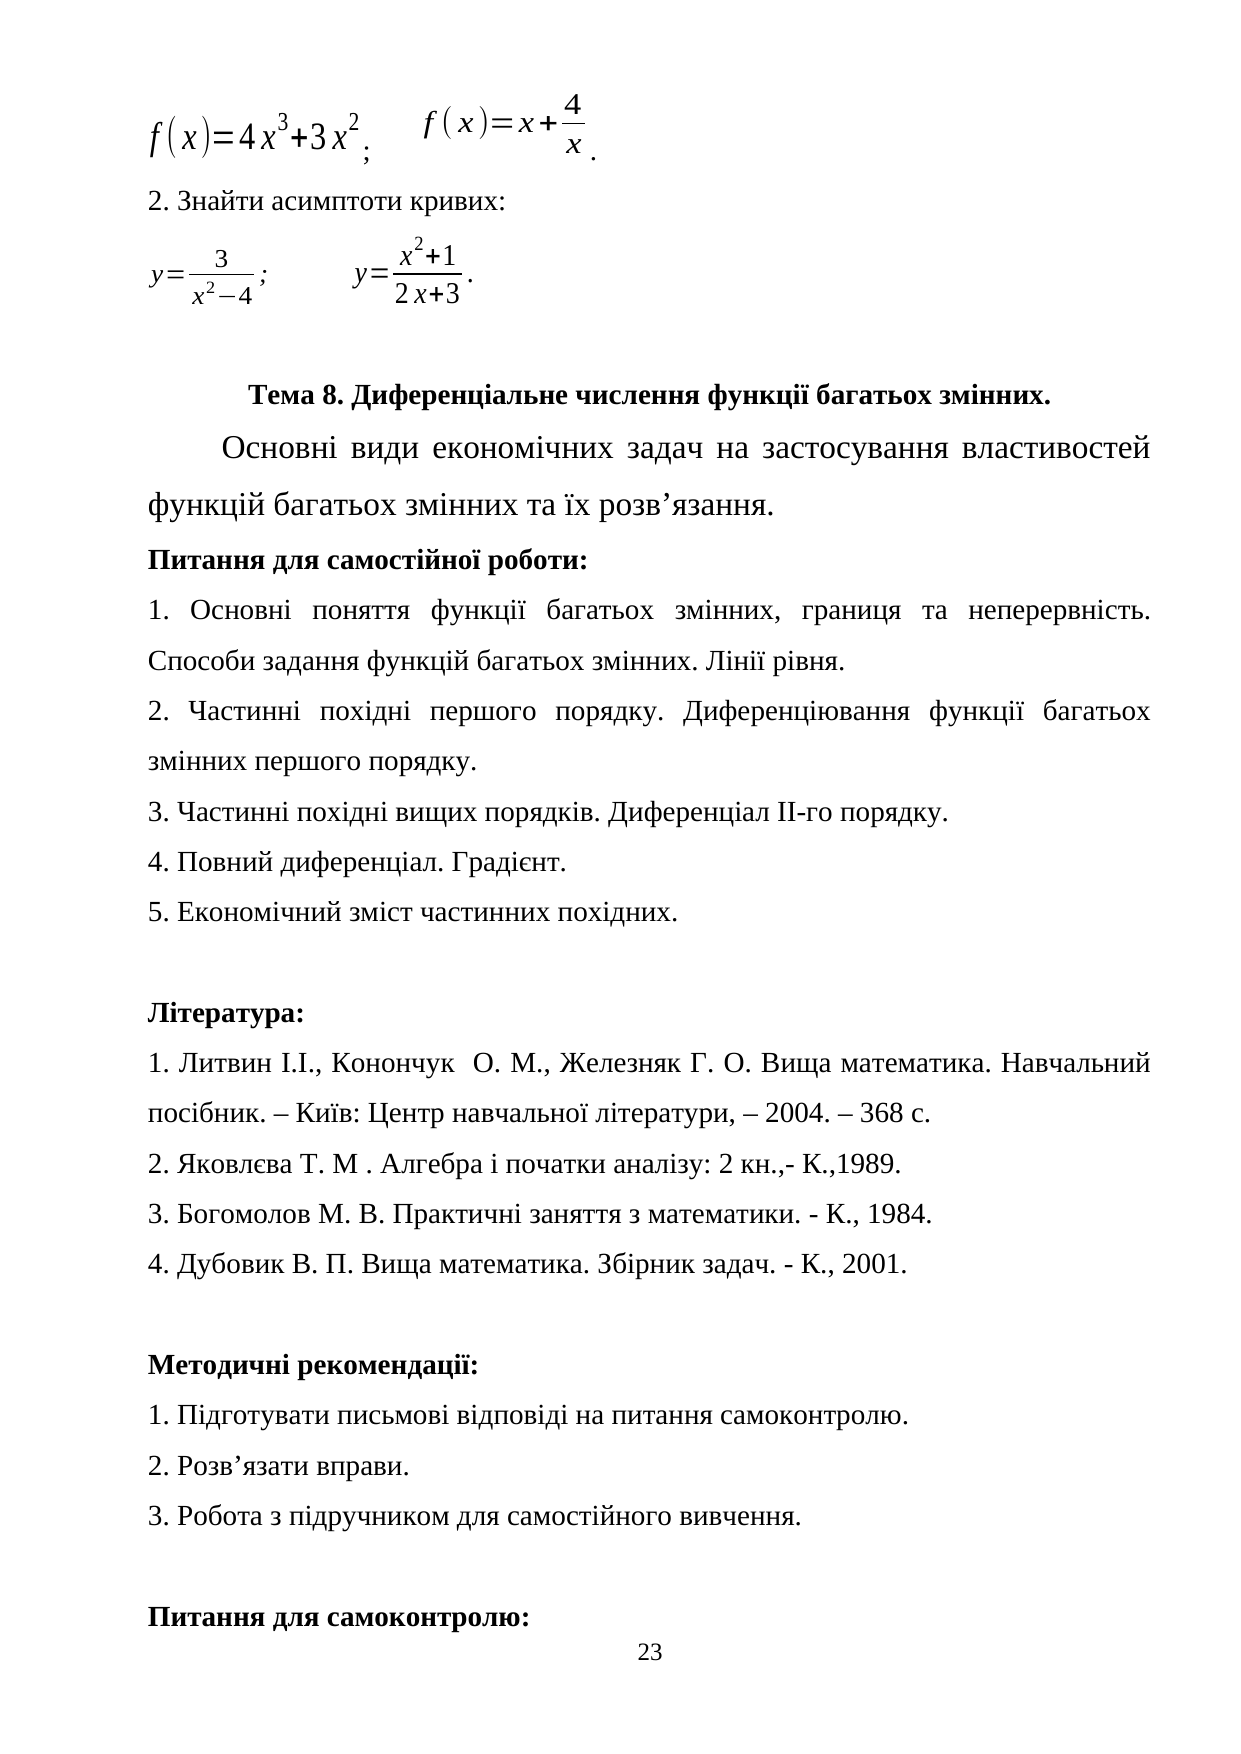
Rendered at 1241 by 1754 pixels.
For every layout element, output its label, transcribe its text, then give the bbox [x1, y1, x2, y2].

text 1. Основні поняття функції багатьох змінних, границя та неперервність. Способи задання функцій багатьох змінних. Лінії рівня. [148, 592, 1152, 676]
text 2. Знайти асимптоти кривих: [148, 183, 1152, 217]
text Питання для самоконтролю: [148, 1599, 1152, 1632]
text Тема 8. Диференціальне числення функції багатьох змінних. [148, 377, 1152, 410]
text 2. Яковлєва Т. М . Алгебра і початки аналізу: 2 кн.,- К.,1989. [148, 1146, 1152, 1179]
text 5. Економічний зміст частинних похідних. [148, 894, 1152, 928]
text Питання для самостійної роботи: [148, 542, 1152, 576]
text ; . [148, 88, 1152, 166]
text 3. Богомолов М. В. Практичні заняття з математики. - К., 1984. [148, 1196, 1152, 1230]
text Методичні рекомендації: [148, 1347, 1152, 1381]
text Література: [148, 995, 1152, 1028]
text 2. Частинні похідні першого порядку. Диференціювання функції багатьох змінних першого порядку. [148, 693, 1152, 777]
text 4. Повний диференціал. Градієнт. [148, 844, 1152, 877]
text 3. Частинні похідні вищих порядків. Диференціал ІІ-го порядку. [148, 794, 1152, 827]
text Основні види економічних задач на застосування властивостей функцій багатьох змінних та їх розв’язання. [148, 427, 1152, 523]
text 3. Робота з підручником для самостійного вивчення. [148, 1498, 1152, 1532]
text 2. Розв’язати вправи. [148, 1448, 1152, 1481]
text 1. Литвин І.І., Конончук О. М., Железняк Г. О. Вища математика. Навчальний посібник. – Київ: Центр навчальної літератури, – 2004. – 368 с. [148, 1045, 1152, 1129]
text 1. Підготувати письмові відповіді на питання самоконтролю. [148, 1397, 1152, 1431]
text 4. Дубовик В. П. Вища математика. Збірник задач. - К., 2001. [148, 1246, 1152, 1280]
